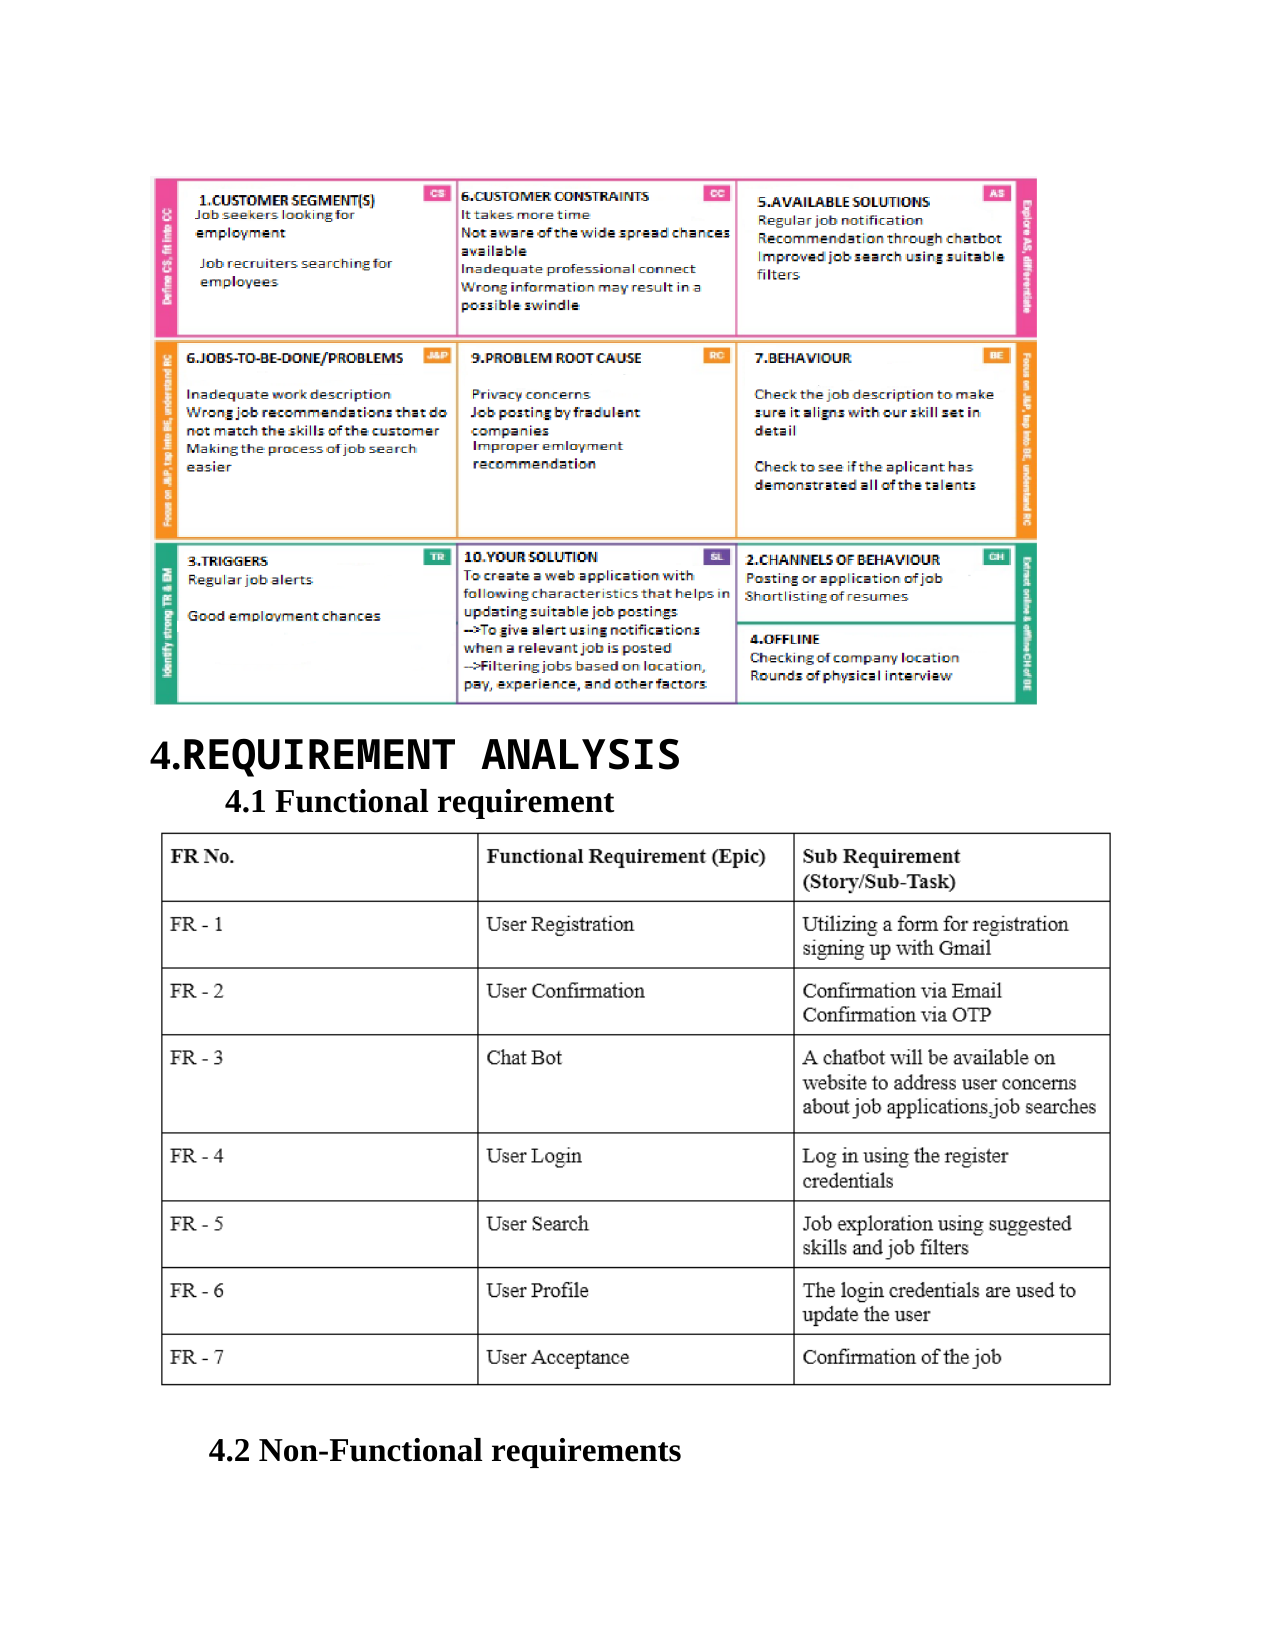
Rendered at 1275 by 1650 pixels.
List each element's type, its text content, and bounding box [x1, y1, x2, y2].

text 4.REQUIREMENT ANALYSIS [150, 724, 1125, 781]
text 4.2 Non-Functional requirements [150, 1430, 1125, 1469]
text 4.1 Functional requirement [150, 781, 1125, 819]
picture [150, 819, 1125, 1403]
picture [150, 176, 1038, 705]
